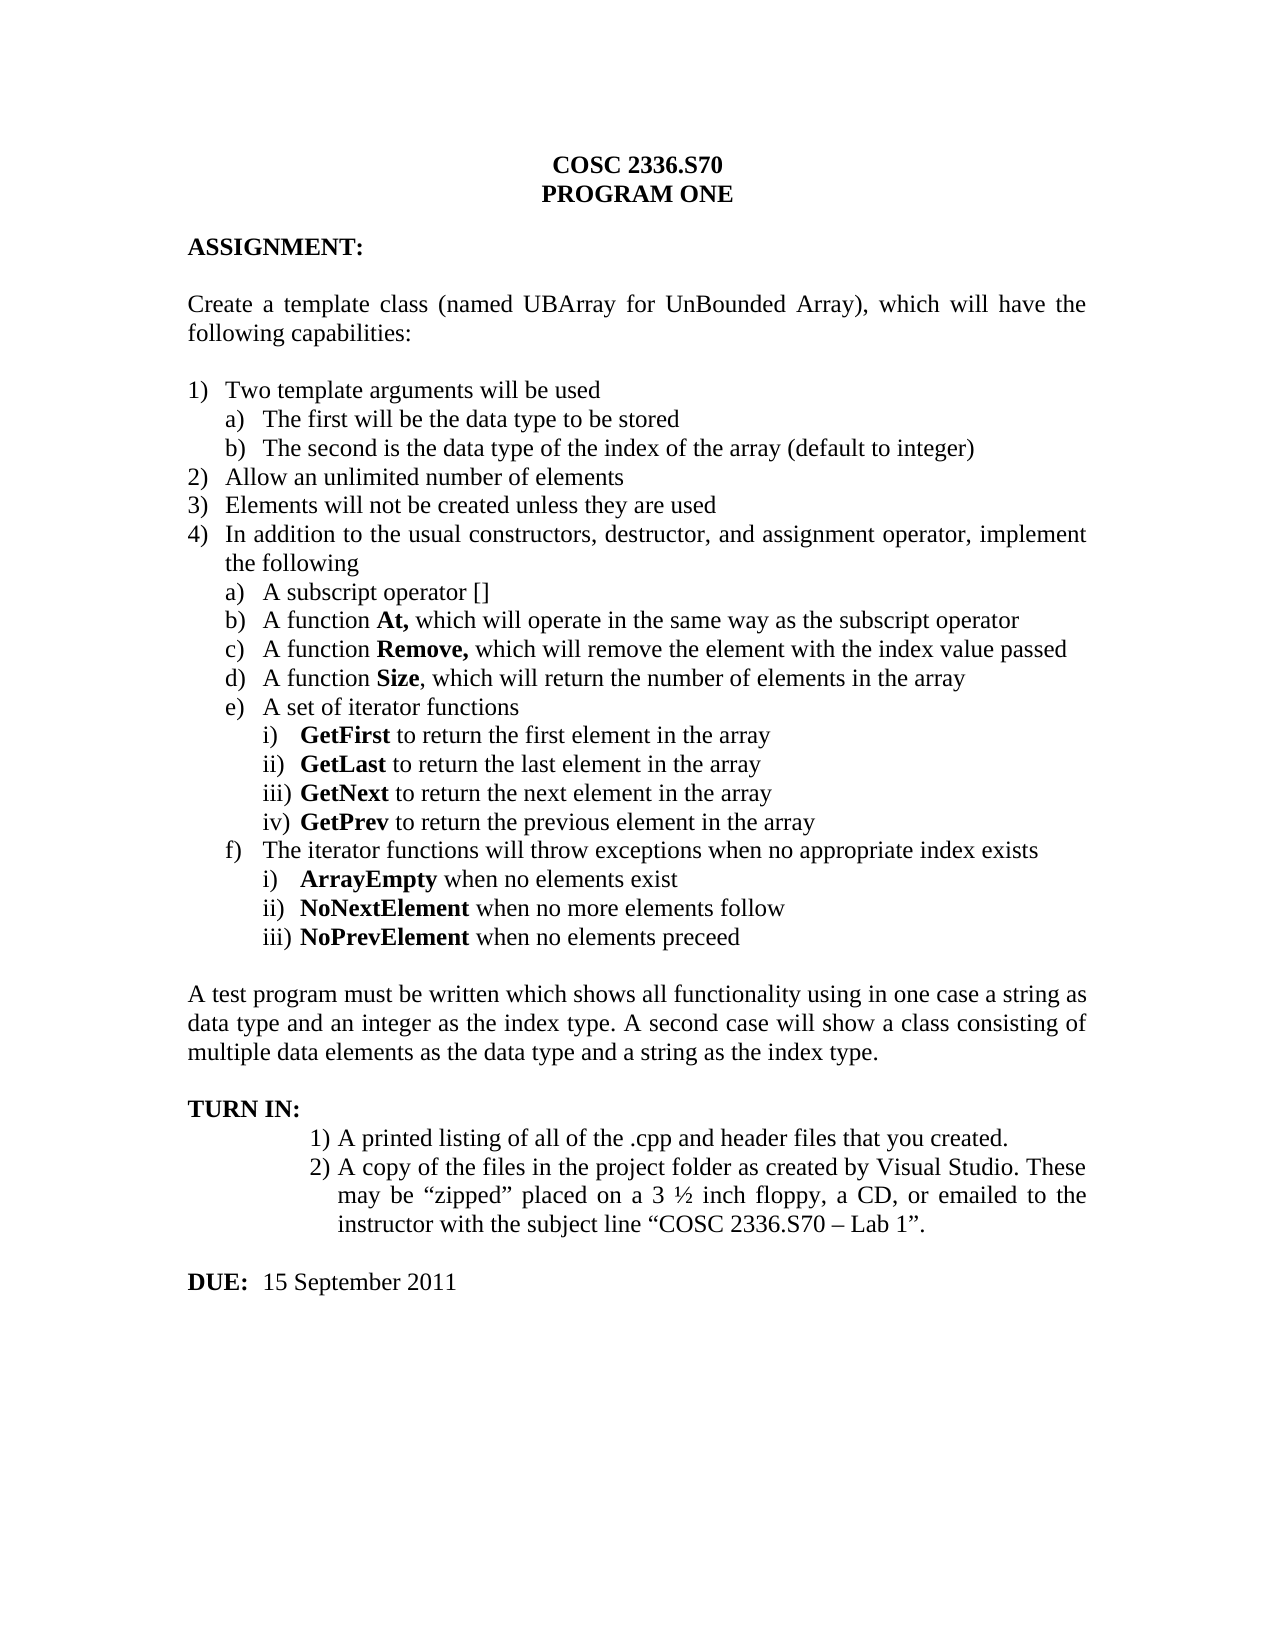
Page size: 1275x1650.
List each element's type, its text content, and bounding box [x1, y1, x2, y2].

text Create a template class (named UBArray for UnBounded Array), which will have the following capabilities: [187, 289, 1087, 347]
list The first will be the data type to be stored [225, 404, 1087, 433]
list Allow an unlimited number of elements [187, 462, 1087, 490]
list NoNextElement when no more elements follow [262, 893, 1087, 922]
list A function Size, which will return the number of elements in the array [225, 663, 1087, 692]
list NoPrevElement when no elements preceed [262, 922, 1087, 950]
list GetNext to return the next element in the array [262, 778, 1087, 807]
list A function Remove, which will remove the element with the index value passed [225, 634, 1087, 663]
list GetFirst to return the first element in the array [262, 720, 1087, 749]
text TURN IN: [187, 1094, 1087, 1123]
list The second is the data type of the index of the array (default to integer) [225, 433, 1087, 462]
title COSC 2336.S70 [187, 150, 1087, 179]
list In addition to the usual constructors, destructor, and assignment operator, implement the following [187, 519, 1087, 577]
list GetPrev to return the previous element in the array [262, 807, 1087, 835]
list A function At, which will operate in the same way as the subscript operator [225, 605, 1087, 634]
text 1) A printed listing of all of the .cpp and header files that you created. [309, 1123, 1087, 1152]
list The iterator functions will throw exceptions when no appropriate index exists [225, 835, 1087, 864]
list GetLast to return the last element in the array [262, 749, 1087, 778]
list ArrayEmpty when no elements exist [262, 864, 1087, 893]
text 2) A copy of the files in the project folder as created by Visual Studio. These may be “zipped” placed on a 3 ½ inch floppy, a CD, or emailed to the instructor with the subject line “COSC 2336.S70 – Lab 1”. [309, 1152, 1087, 1238]
text PROGRAM ONE [187, 179, 1087, 207]
list A set of iterator functions [225, 692, 1087, 720]
list Elements will not be created unless they are used [187, 490, 1087, 519]
text DUE: 15 September 2011 [187, 1267, 1087, 1295]
list A subscript operator [] [225, 577, 1087, 605]
text A test program must be written which shows all functionality using in one case a string as data type and an integer as the index type. A second case will show a class consisting of multiple data elements as the data type and a string as the index type. [187, 979, 1087, 1065]
text ASSIGNMENT: [187, 232, 1087, 260]
list Two template arguments will be used [187, 375, 1087, 404]
